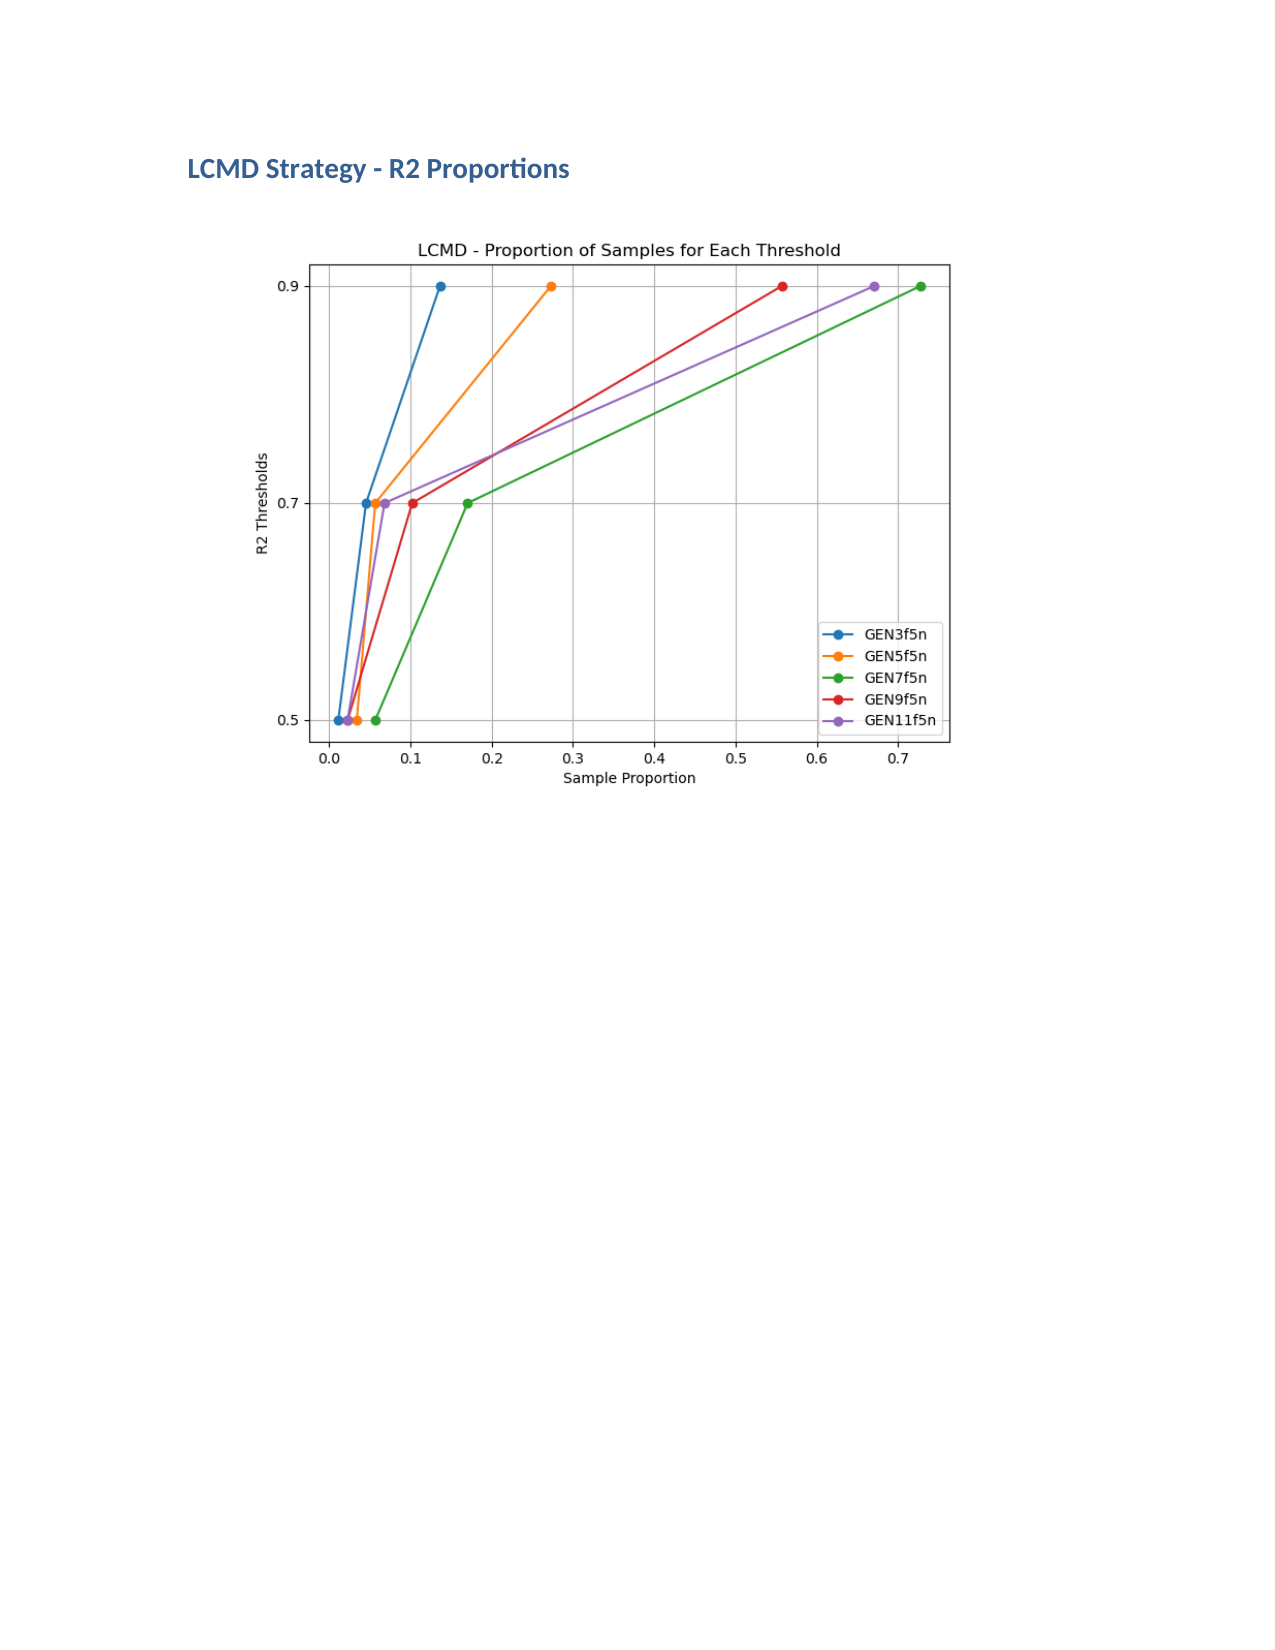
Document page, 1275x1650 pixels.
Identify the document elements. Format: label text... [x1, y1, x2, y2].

subtitle LCMD Strategy - R2 Proportions [187, 150, 1087, 186]
picture [206, 191, 1032, 810]
